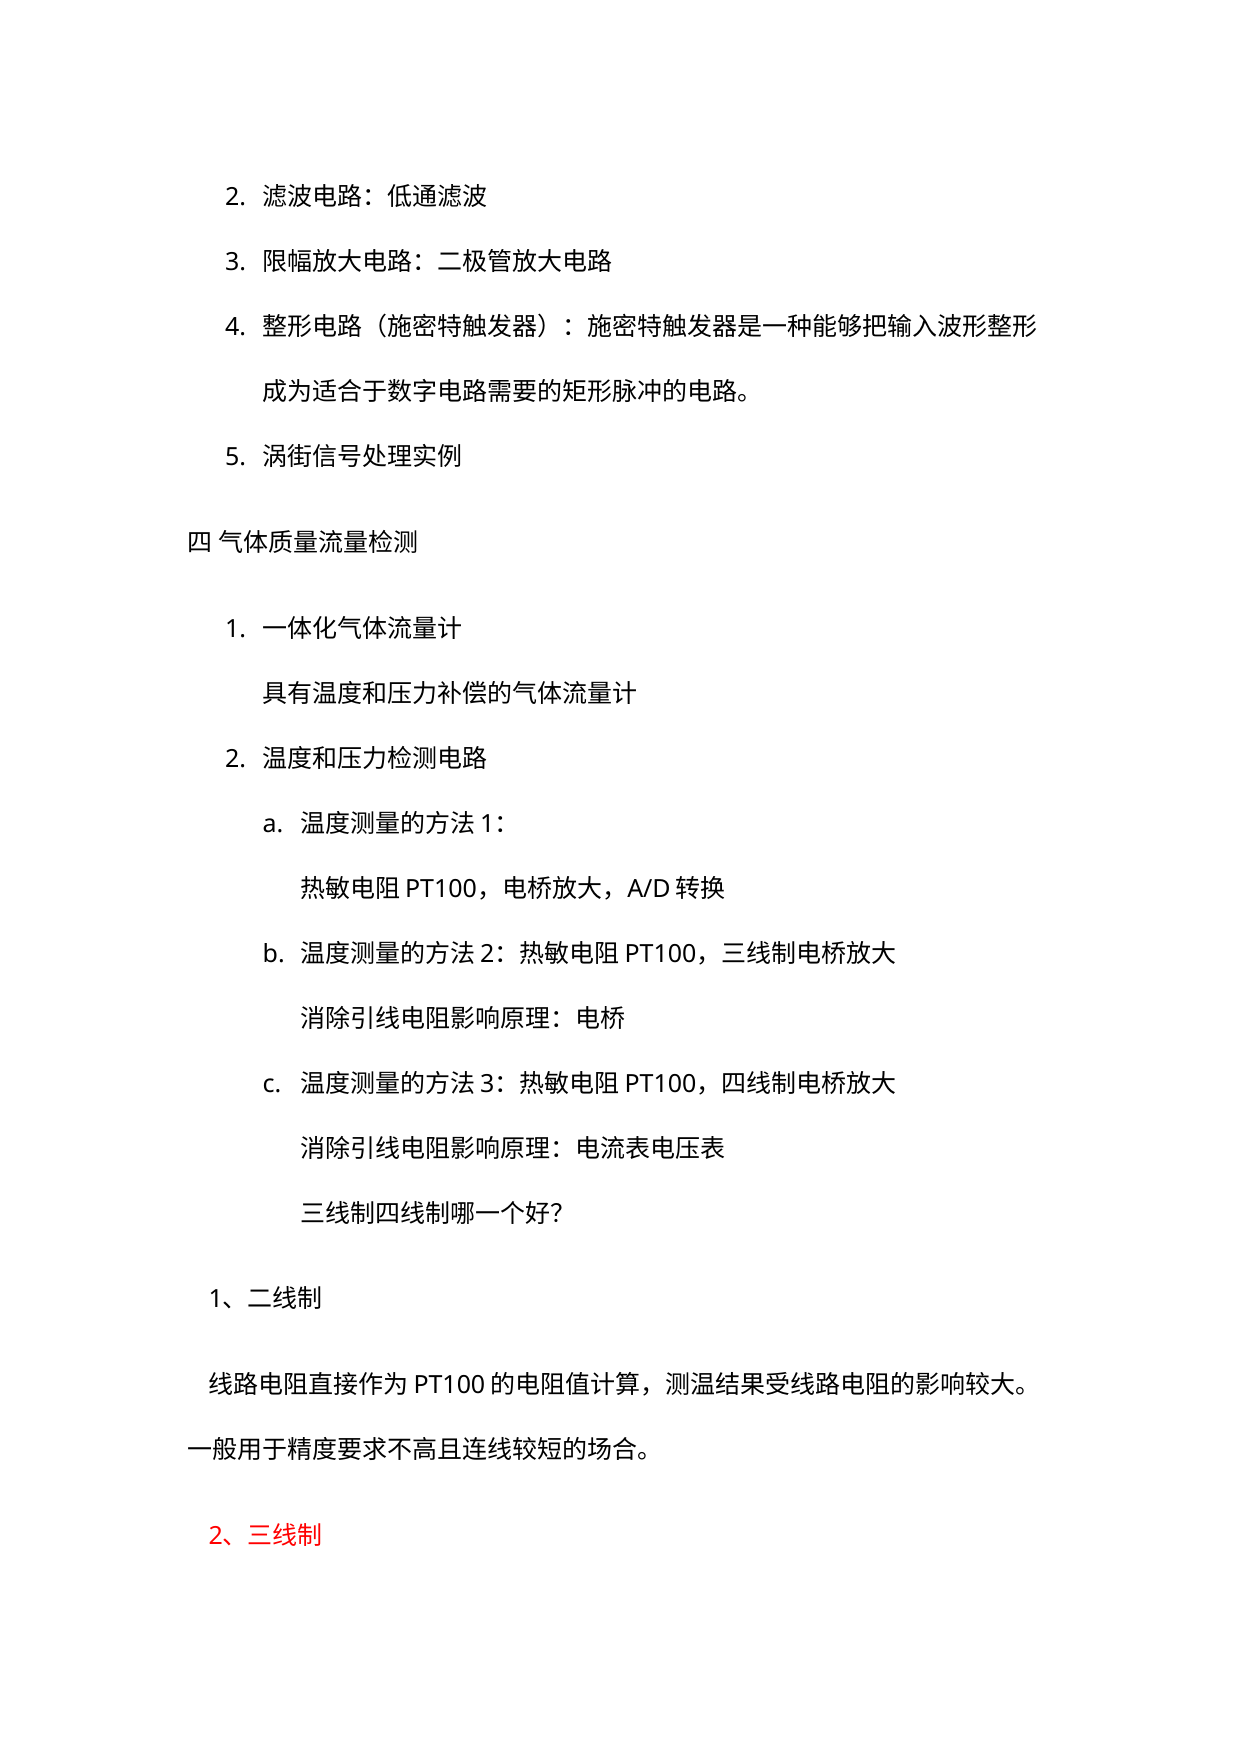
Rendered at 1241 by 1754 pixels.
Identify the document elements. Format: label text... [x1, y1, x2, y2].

list 温度测量的方法1： [262, 789, 1053, 854]
list 涡街信号处理实例 [225, 422, 1053, 487]
text 四 气体质量流量检测 [187, 508, 1053, 573]
text 线路电阻直接作为PT100的电阻值计算，测温结果受线路电阻的影响较大。一般用于精度要求不高且连线较短的场合。 [187, 1350, 1053, 1480]
list 温度和压力检测电路 [225, 724, 1053, 789]
list 整形电路（施密特触发器）：施密特触发器是一种能够把输入波形整形成为适合于数字电路需要的矩形脉冲的电路。 [225, 292, 1053, 422]
list 具有温度和压力补偿的气体流量计 [262, 659, 1053, 724]
text 1、二线制 [187, 1264, 1053, 1329]
list 一体化气体流量计 [225, 594, 1053, 659]
list 三线制四线制哪一个好？ [300, 1179, 1053, 1244]
list 消除引线电阻影响原理：电流表电压表 [300, 1114, 1053, 1179]
list 限幅放大电路：二极管放大电路 [225, 227, 1053, 292]
list 滤波电路：低通滤波 [225, 162, 1053, 227]
list 热敏电阻PT100，电桥放大，A/D转换 [300, 854, 1053, 919]
text 2、三线制 [187, 1501, 1053, 1566]
list 温度测量的方法3：热敏电阻PT100，四线制电桥放大 [262, 1049, 1053, 1114]
list 消除引线电阻影响原理：电桥 [300, 984, 1053, 1049]
list 温度测量的方法2：热敏电阻PT100，三线制电桥放大 [262, 919, 1053, 984]
